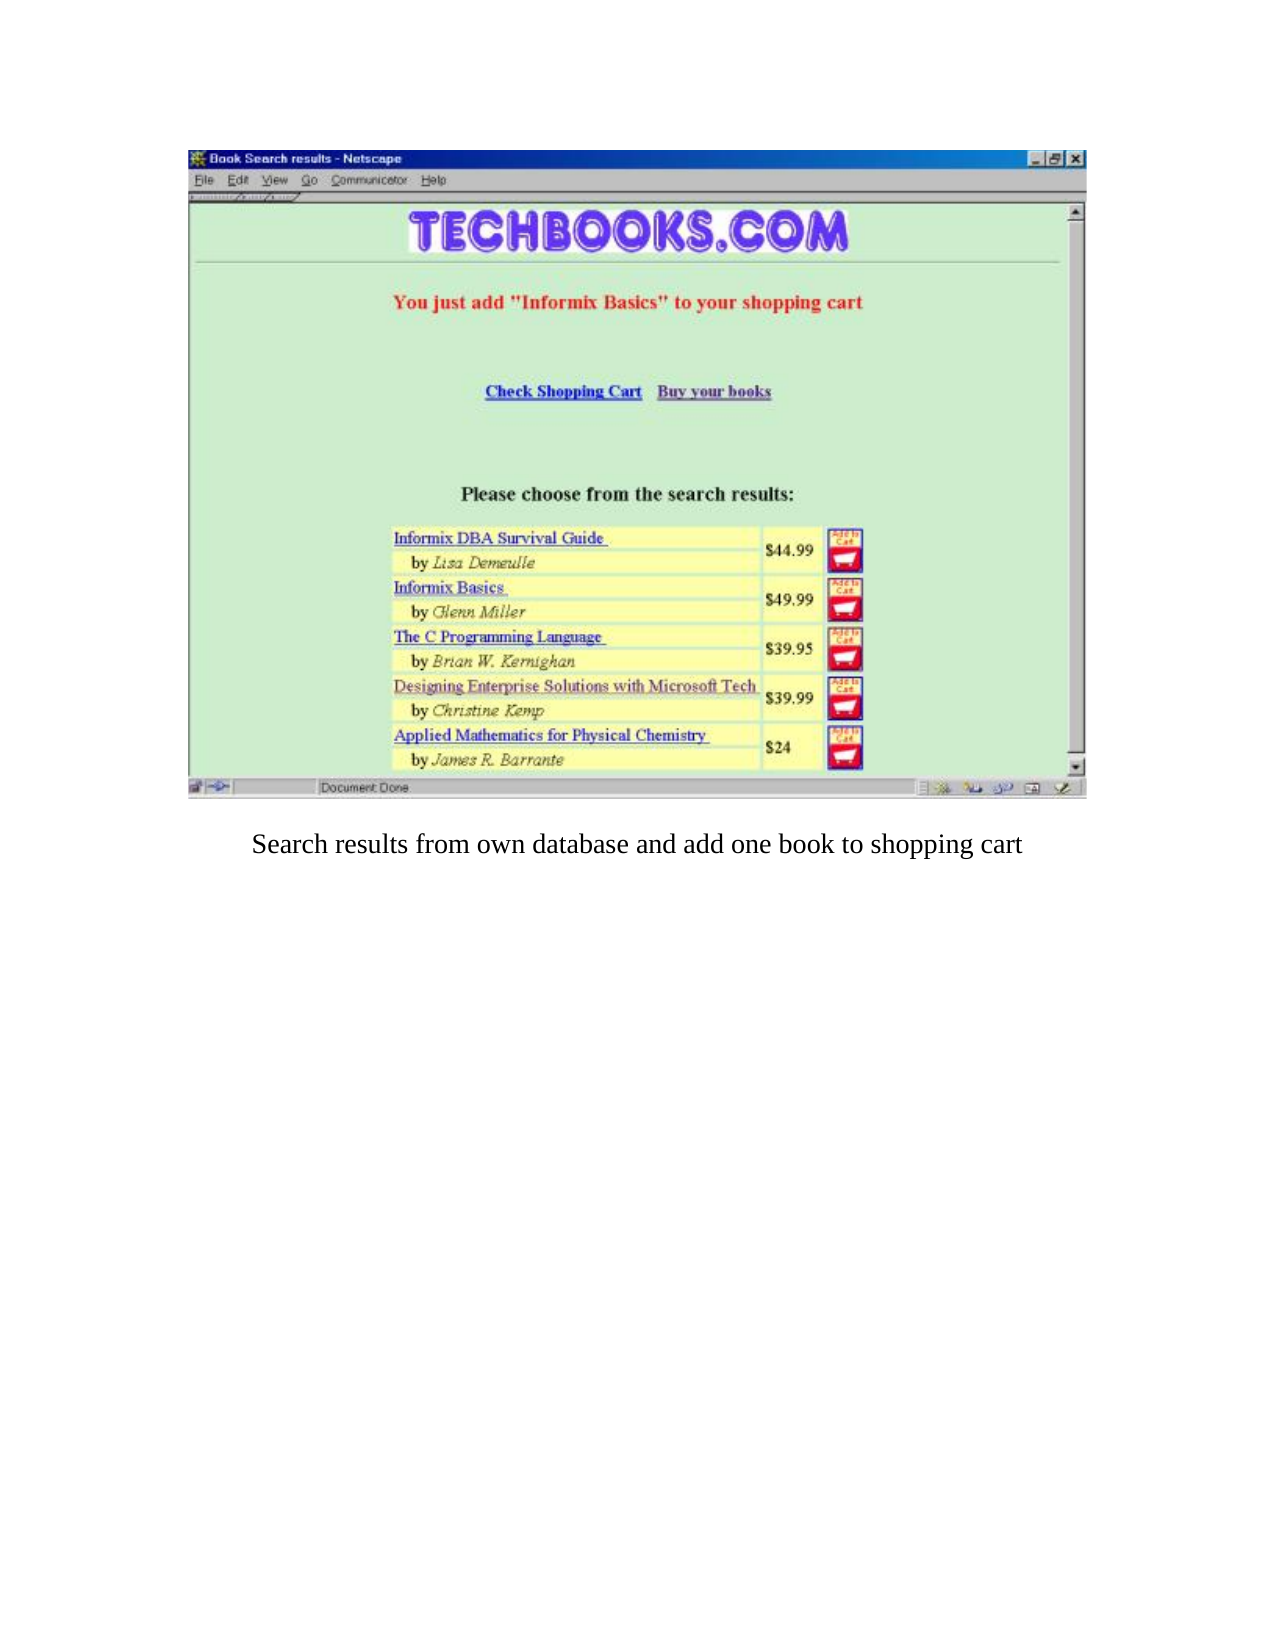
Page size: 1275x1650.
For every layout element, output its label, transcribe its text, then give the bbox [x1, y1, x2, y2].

text Search results from own database and add one book to shopping cart [150, 828, 1125, 860]
picture [188, 150, 1087, 799]
